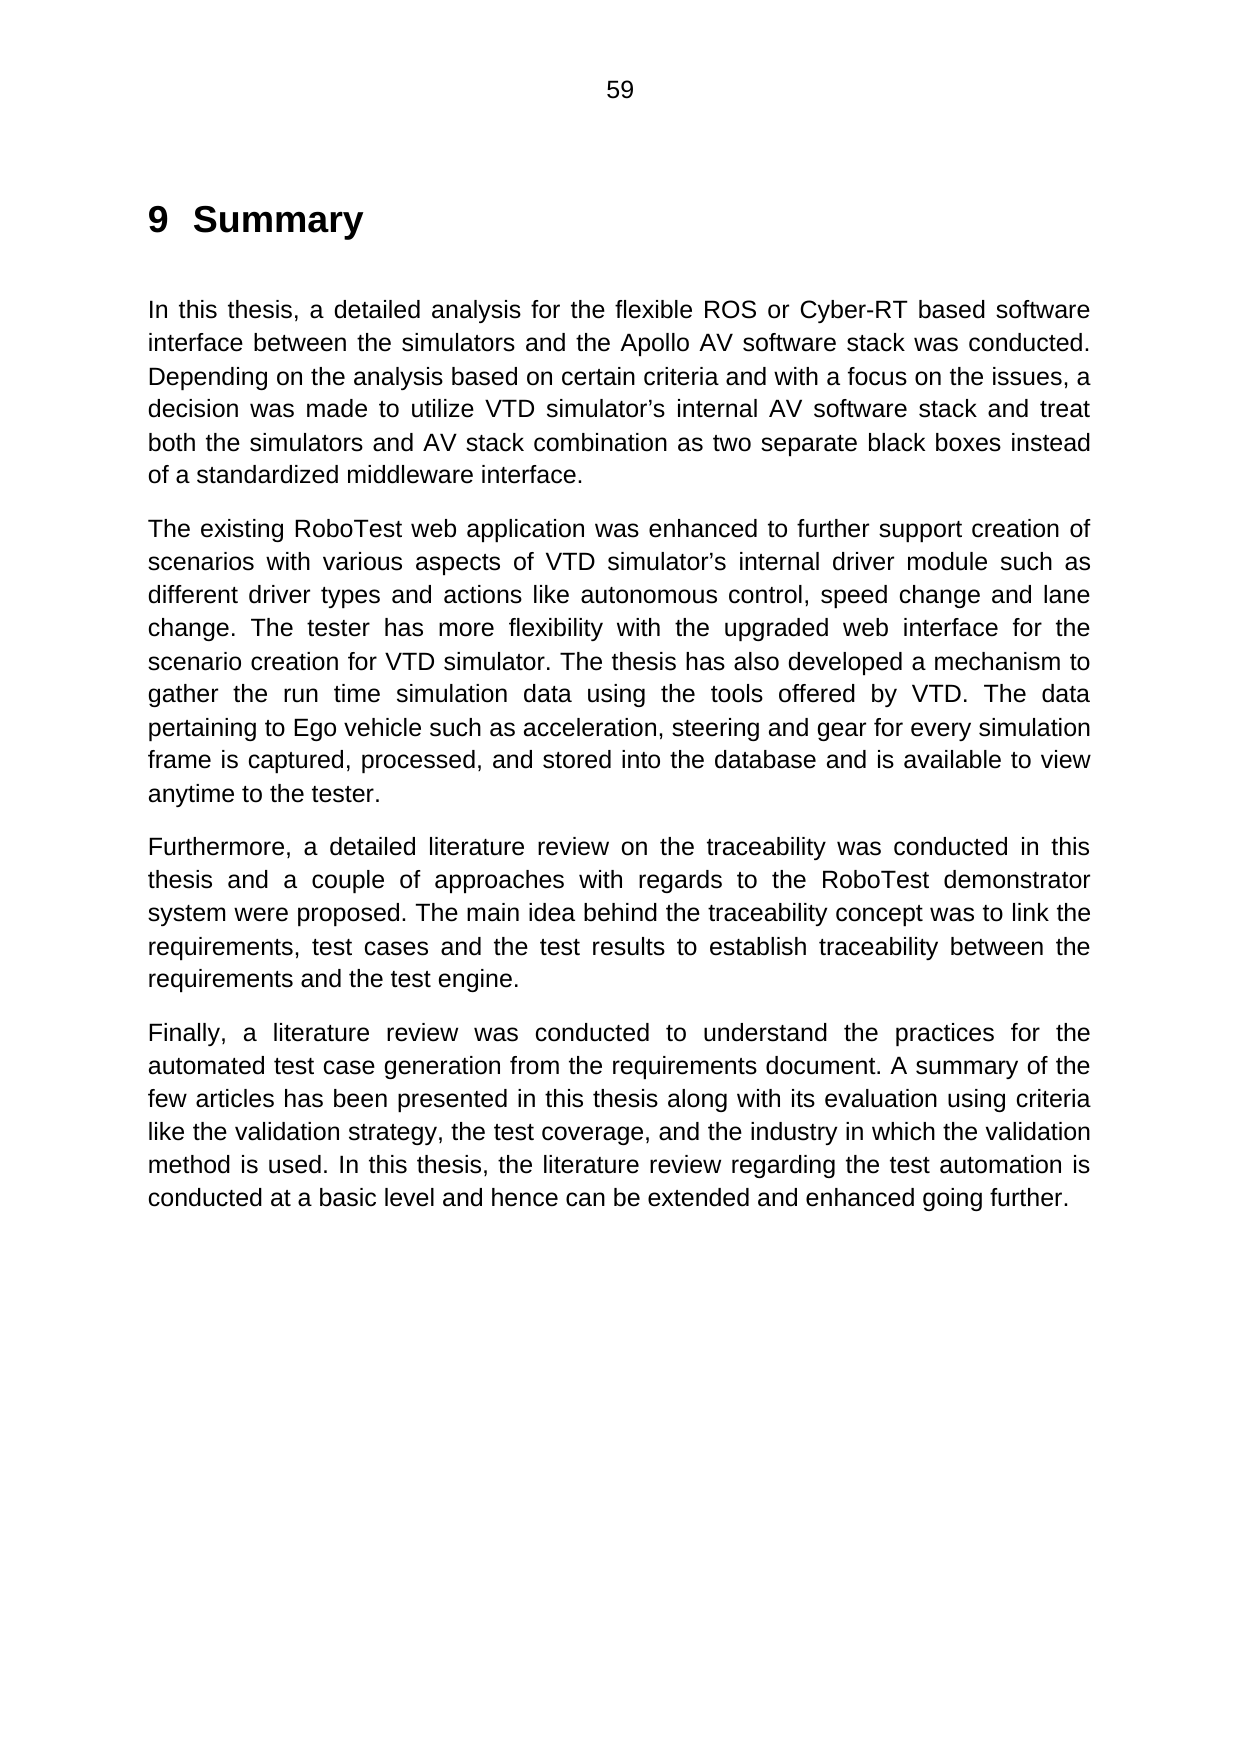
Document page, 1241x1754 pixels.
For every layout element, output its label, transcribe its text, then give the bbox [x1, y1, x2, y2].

subtitle Summary [148, 198, 1092, 241]
text In this thesis, a detailed analysis for the flexible ROS or Cyber-RT based software interface between the simulators and the Apollo AV software stack was conducted. Depending on the analysis based on certain criteria and with a focus on the issues, a decision was made to utilize VTD simulator’s internal AV software stack and treat both the simulators and AV stack combination as two separate black boxes instead of a standardized middleware interface. [148, 295, 1092, 489]
text Furthermore, a detailed literature review on the traceability was conducted in this thesis and a couple of approaches with regards to the RoboTest demonstrator system were proposed. The main idea behind the traceability concept was to link the requirements, test cases and the test results to establish traceability between the requirements and the test engine. [148, 832, 1092, 993]
text Finally, a literature review was conducted to understand the practices for the automated test case generation from the requirements document. A summary of the few articles has been presented in this thesis along with its evaluation using criteria like the validation strategy, the test coverage, and the industry in which the validation method is used. In this thesis, the literature review regarding the test automation is conducted at a basic level and hence can be extended and enhanced going further. [148, 1018, 1092, 1212]
text The existing RoboTest web application was enhanced to further support creation of scenarios with various aspects of VTD simulator’s internal driver module such as different driver types and actions like autonomous control, speed change and lane change. The tester has more flexibility with the upgraded web interface for the scenario creation for VTD simulator. The thesis has also developed a mechanism to gather the run time simulation data using the tools offered by VTD. The data pertaining to Ego vehicle such as acceleration, steering and gear for every simulation frame is captured, processed, and stored into the database and is available to view anytime to the tester. [148, 514, 1092, 807]
